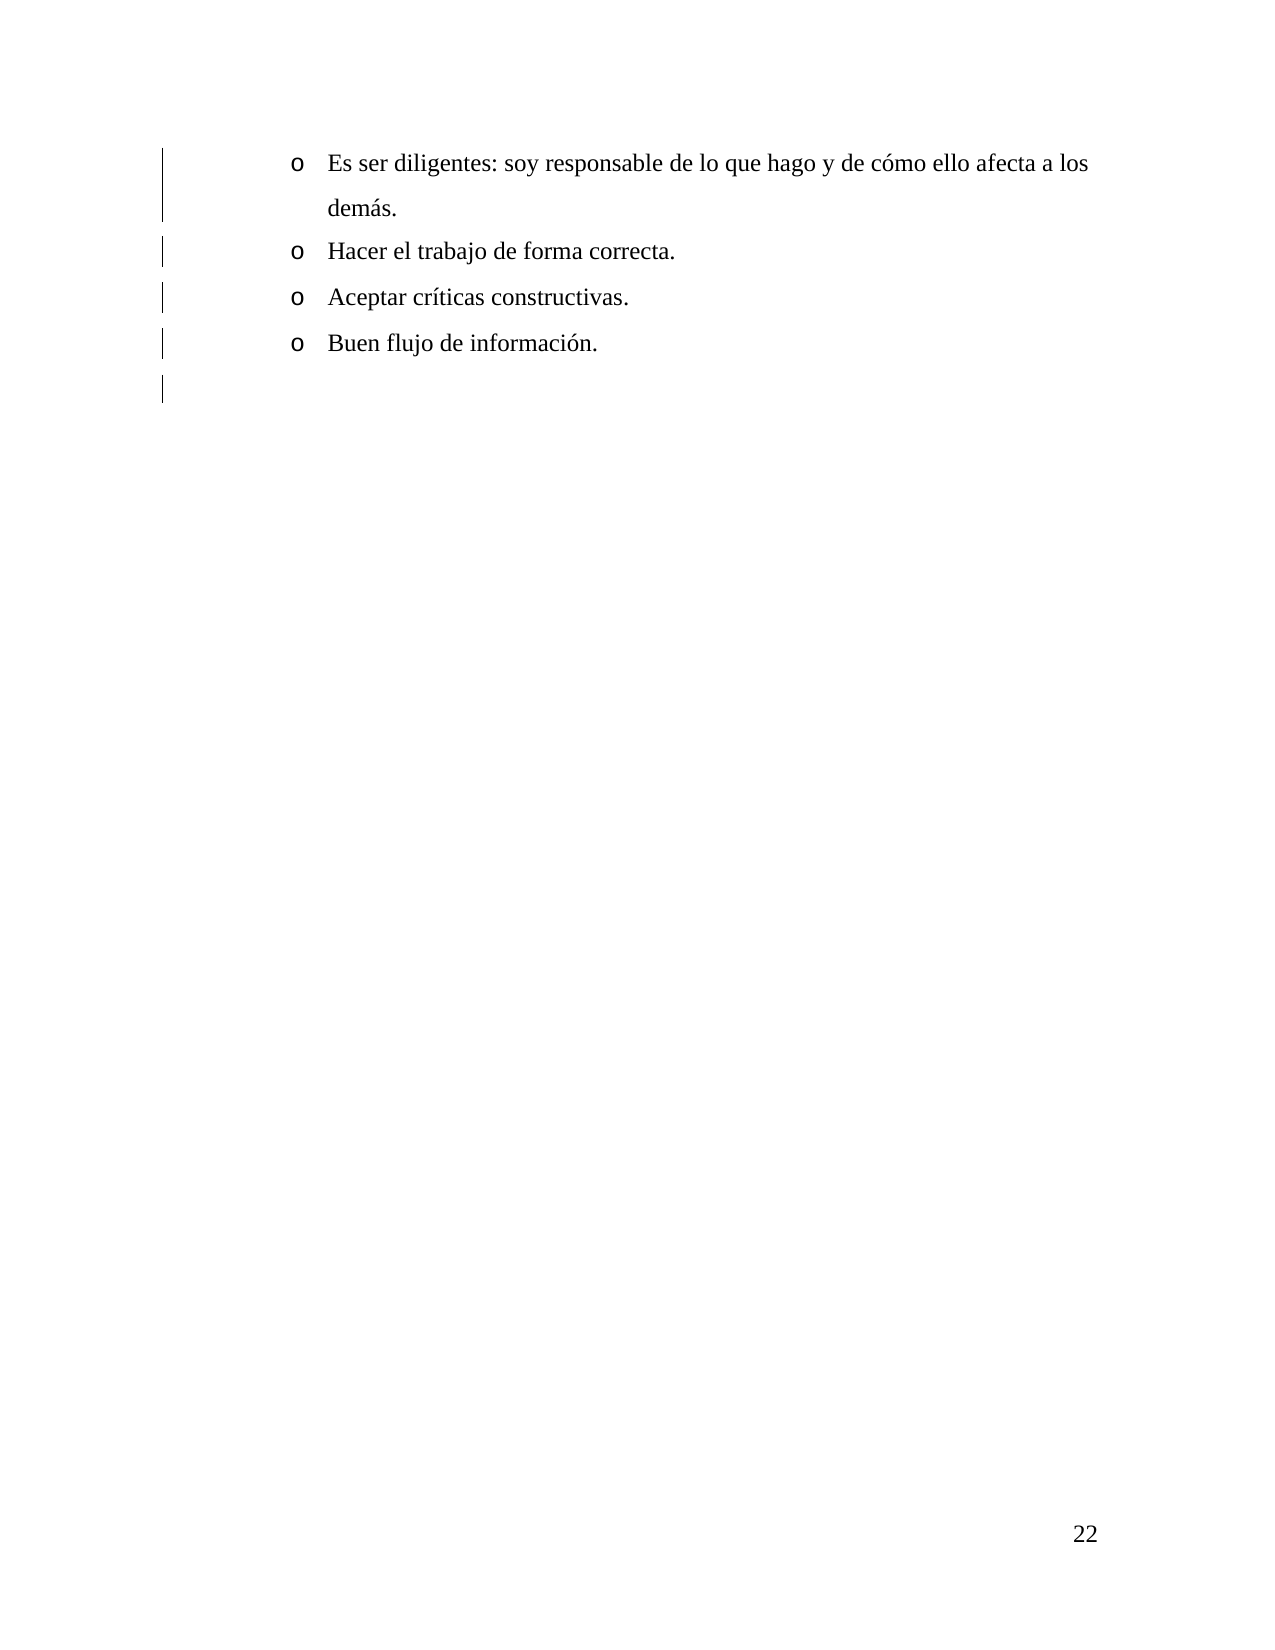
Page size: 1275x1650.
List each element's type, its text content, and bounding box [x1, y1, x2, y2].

list Hacer el trabajo de forma correcta. [290, 236, 1098, 267]
list Es ser diligentes: soy responsable de lo que hago y de cómo ello afecta a los demás. [290, 148, 1098, 222]
list Aceptar críticas constructivas. [290, 282, 1098, 313]
list Buen flujo de información. [290, 328, 1098, 359]
